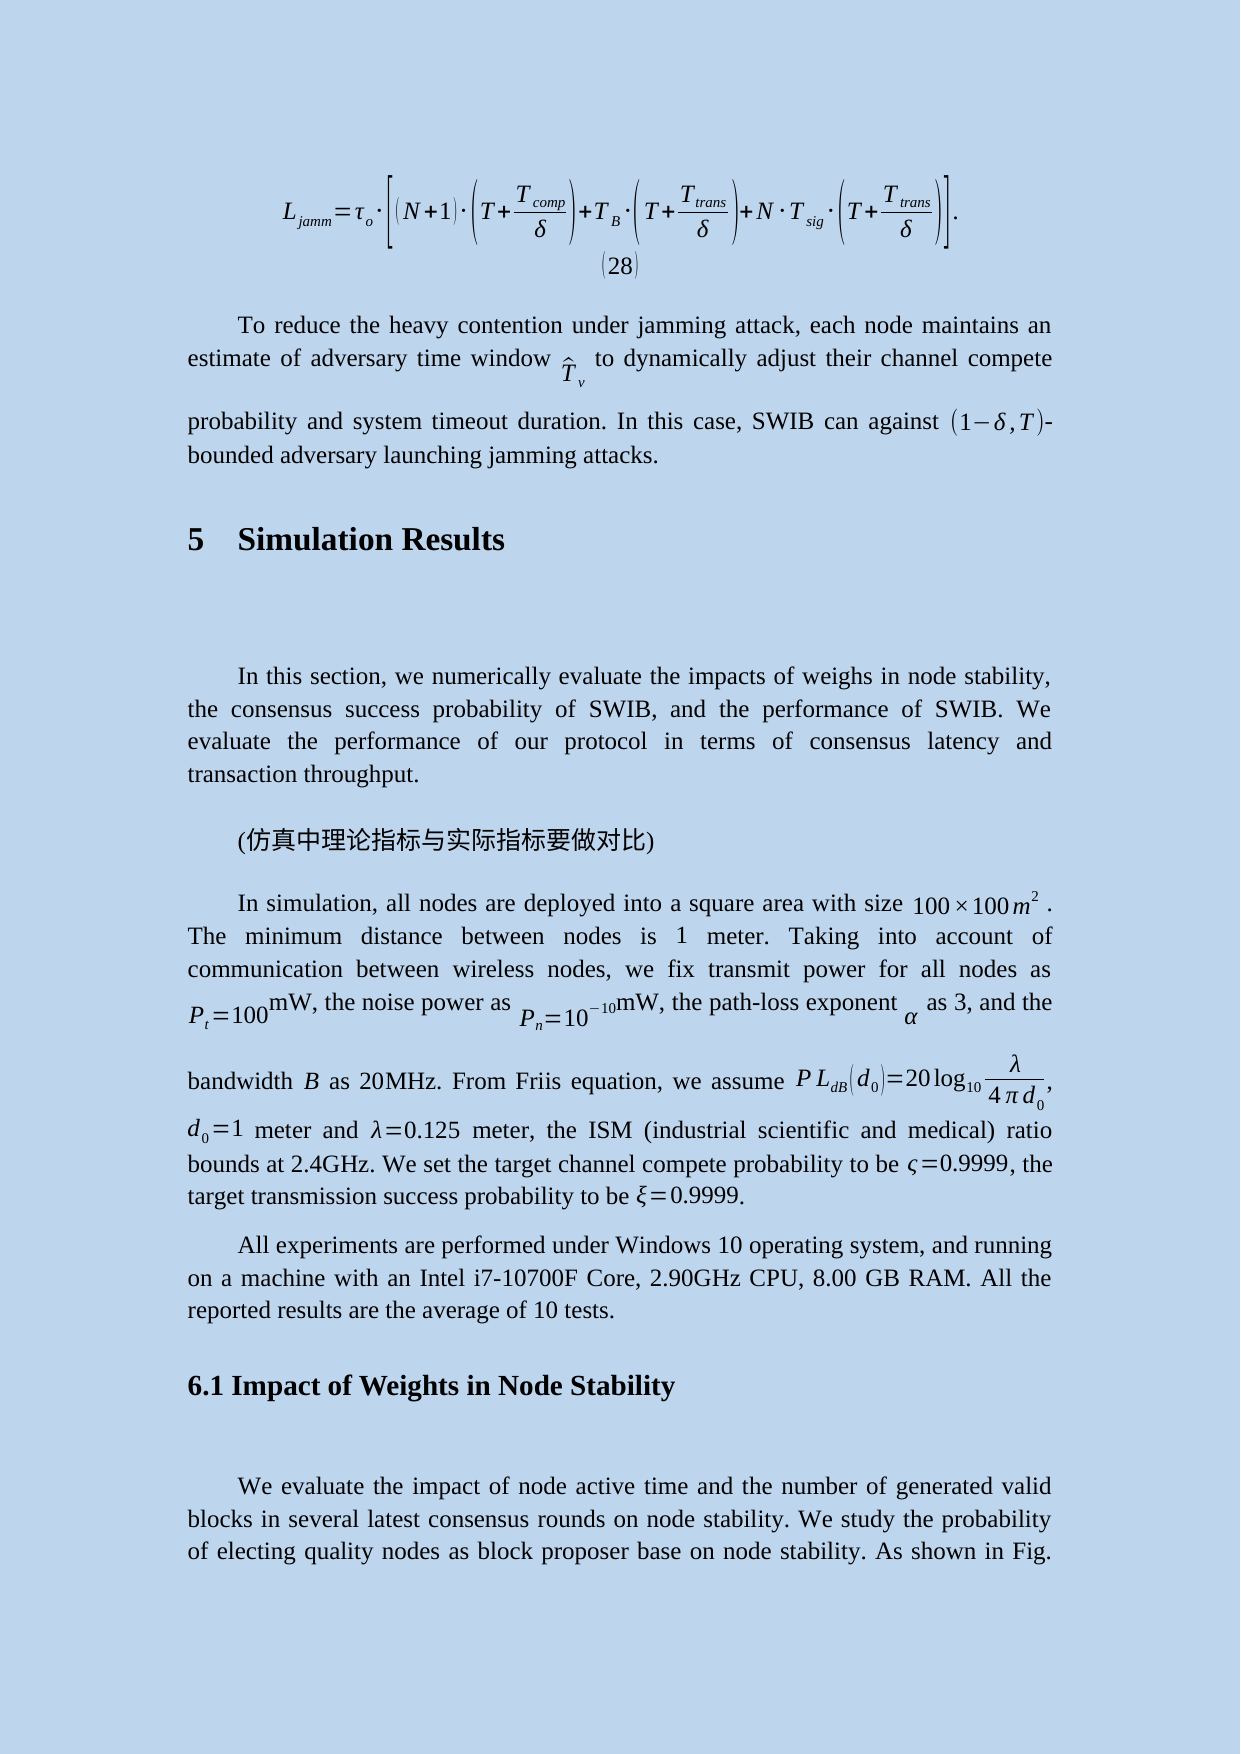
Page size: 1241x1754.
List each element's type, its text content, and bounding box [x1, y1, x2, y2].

text (仿真中理论指标与实际指标要做对比) [187, 806, 1053, 871]
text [187, 1469, 1053, 1567]
subtitle Simulation Results [187, 506, 1053, 571]
text All experiments are performed under Windows 10 operating system, and running on a machine with an Intel i7-10700F Core, 2.90GHz CPU, 8.00 GB RAM. All the reported results are the average of 10 tests. [187, 1228, 1053, 1326]
text In this section, we numerically evaluate the impacts of weighs in node stability, the consensus success probability of SWIB, and the performance of SWIB. We evaluate the performance of our protocol in terms of consensus latency and transaction throughput. [187, 659, 1053, 789]
text To reduce the heavy contention under jamming attack, each node maintains an estimate of adversary time window to dynamically adjust their channel compete probability and system timeout duration. In this case, SWIB can against -bounded adversary launching jamming attacks. [187, 308, 1053, 471]
subtitle 6.1 Impact of Weights in Node Stability [187, 1353, 1053, 1418]
text In simulation, all nodes are deployed into a square area with size . The minimum distance between nodes is meter. Taking into account of communication between wireless nodes, we fix transmit power for all nodes as mW, the noise power as mW, the path-loss exponent as 3, and the bandwidth as MHz. From Friis equation, we assume , meter and meter, the ISM (industrial scientific and medical) ratio bounds at 2.4GHz. We set the target channel compete probability to be , the target transmission success probability to be . [187, 887, 1053, 1212]
